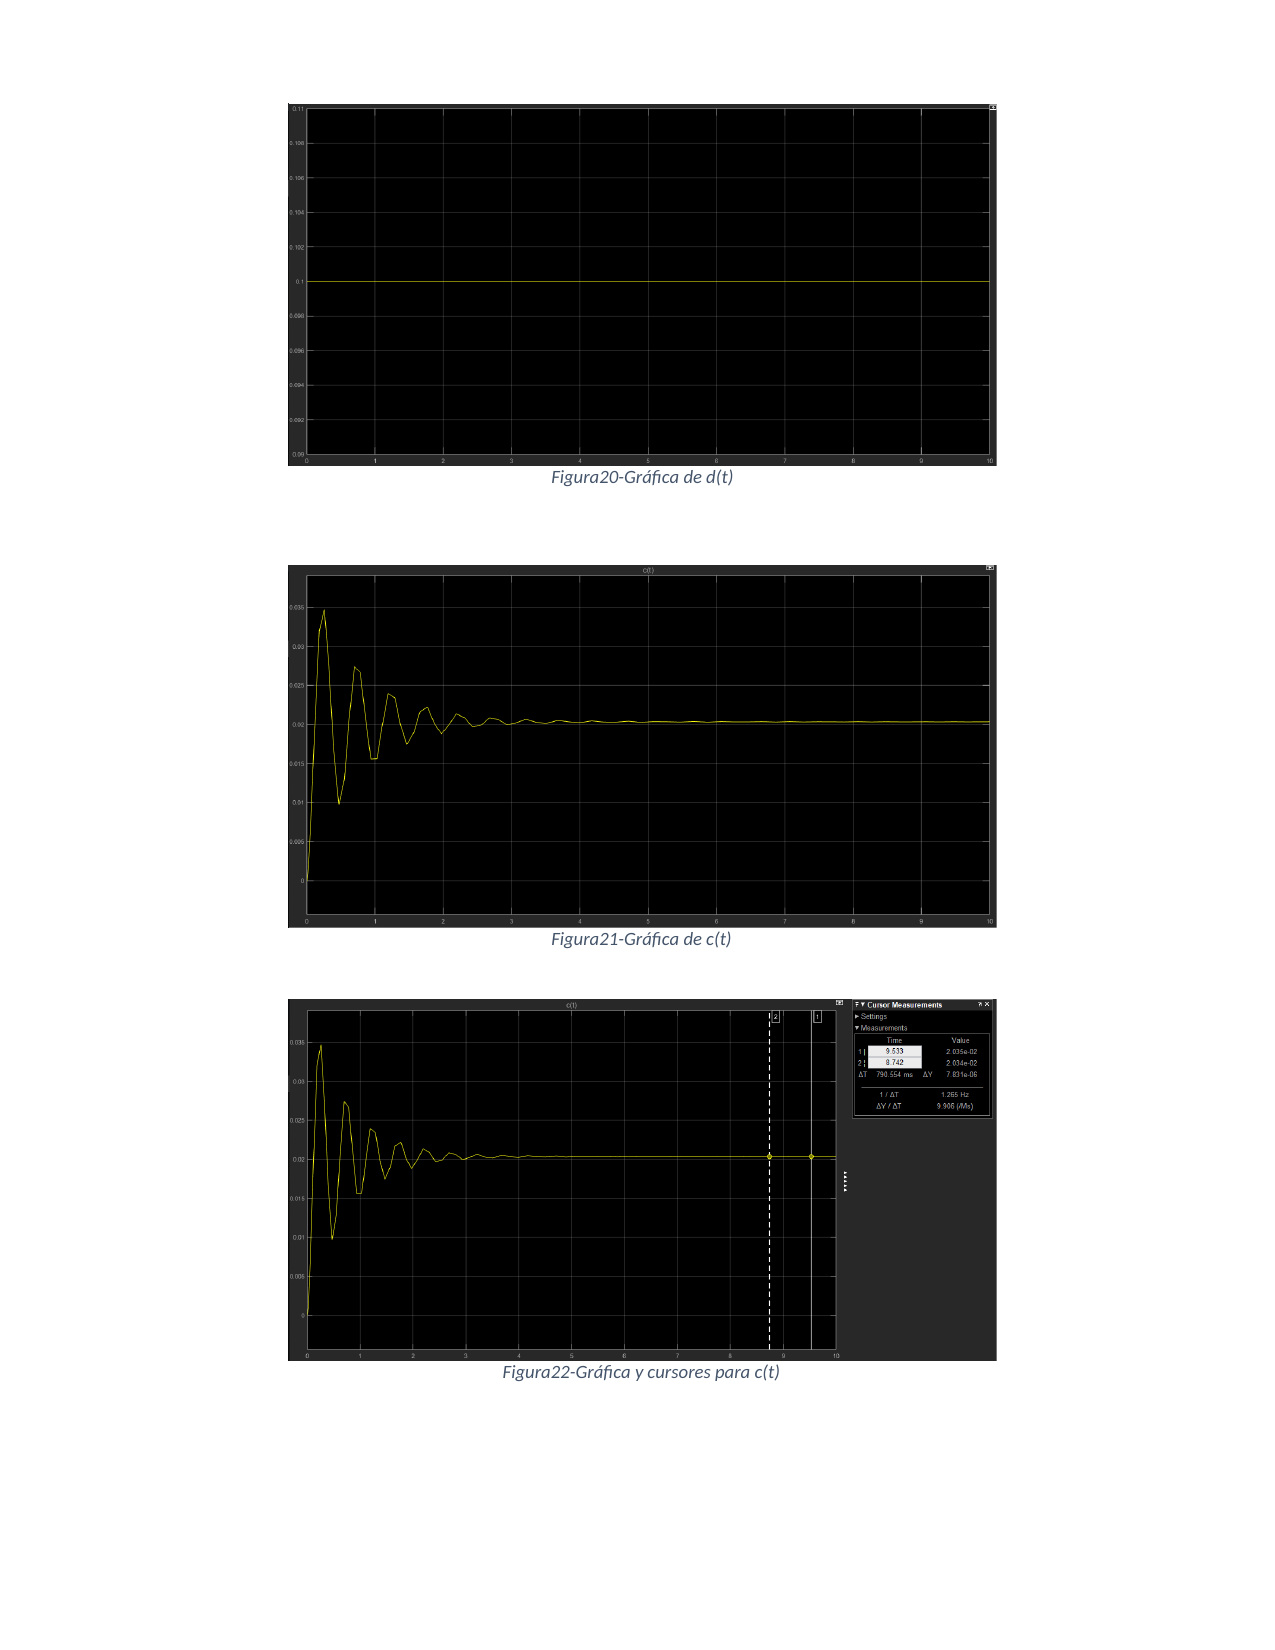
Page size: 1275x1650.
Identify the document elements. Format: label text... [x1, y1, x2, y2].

text Figura20-Gráfica de d(t) [148, 465, 1137, 488]
text Figura21-Gráfica de c(t) [148, 928, 1137, 951]
picture [288, 999, 997, 1361]
picture [288, 103, 997, 466]
text Figura22-Gráfica y cursores para c(t) [148, 1360, 1137, 1383]
picture [288, 565, 997, 928]
